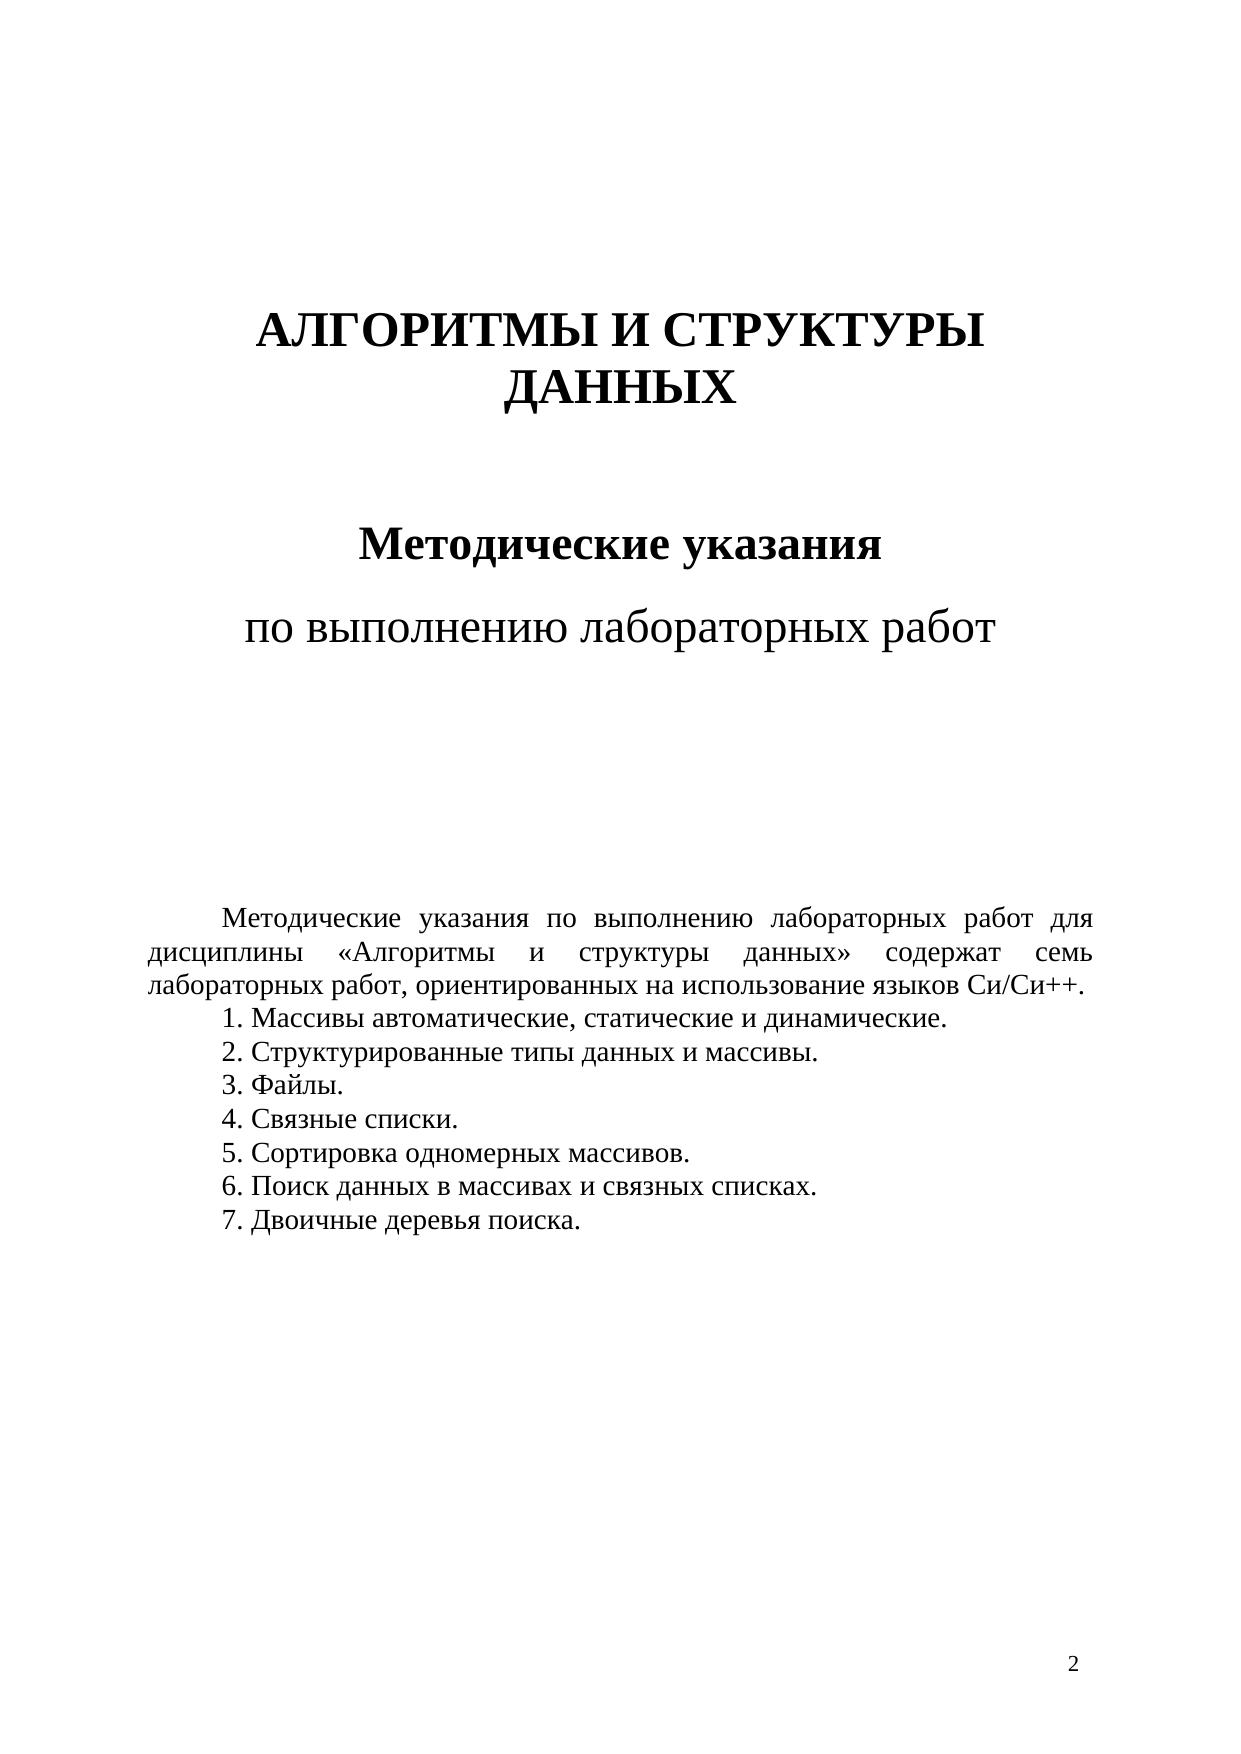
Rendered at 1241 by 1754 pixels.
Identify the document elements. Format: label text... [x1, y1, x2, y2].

list Массивы автоматические, статические и динамические. [221, 1001, 1105, 1034]
text Методические указания по выполнению лабораторных работ для дисциплины «Алгоритмы и структуры данных» содержат семь лабораторных работ, ориентированных на использование языков Си/Си++. [148, 900, 1093, 1001]
list Связные списки. [221, 1101, 1105, 1135]
text по выполнению лабораторных работ [224, 597, 1016, 652]
title АЛГОРИТМЫ И СТРУКТУРЫ ДАННЫХ [146, 299, 1094, 414]
list Сортировка одномерных массивов. [221, 1135, 1105, 1168]
list Двоичные деревья поиска. [221, 1202, 1105, 1236]
list Файлы. [221, 1068, 1105, 1101]
list Поиск данных в массивах и связных списках. [221, 1168, 1105, 1202]
list Структурированные типы данных и массивы. [221, 1034, 1105, 1068]
text Методические указания [146, 515, 1094, 570]
